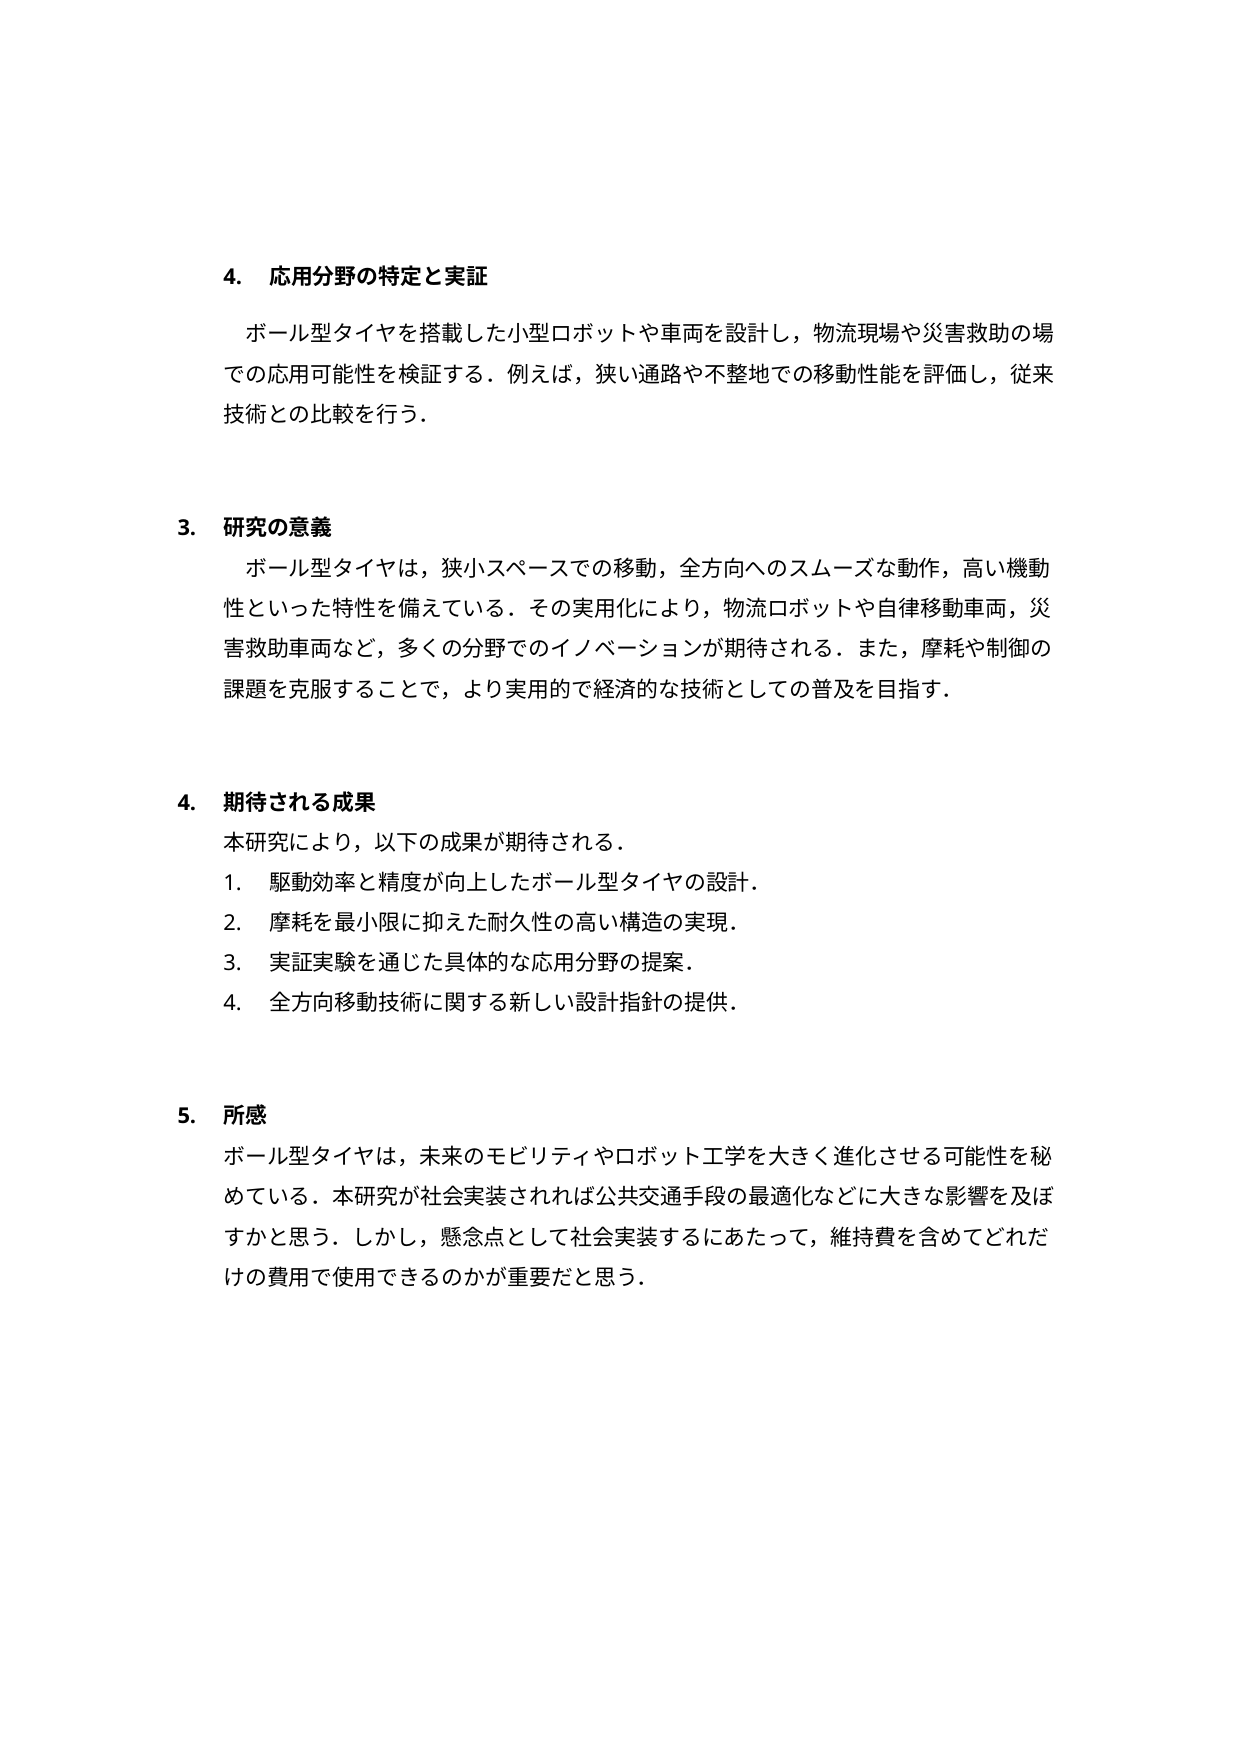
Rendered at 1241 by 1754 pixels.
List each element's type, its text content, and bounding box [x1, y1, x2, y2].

list 期待される成果 本研究により，以下の成果が期待される． [177, 782, 1063, 860]
list 所感 ボール型タイヤは，未来のモビリティやロボット工学を大きく進化させる可能性を秘めている．本研究が社会実装されれば公共交通手段の最適化などに大きな影響を及ぼすかと思う．しかし，懸念点として社会実装するにあたって，維持費を含めてどれだけの費用で使用できるのかが重要だと思う． [177, 1096, 1063, 1295]
list 駆動効率と精度が向上したボール型タイヤの設計． [223, 862, 1063, 900]
list 研究の意義 ボール型タイヤは，狭小スペースでの移動，全方向へのスムーズな動作，高い機動性といった特性を備えている．その実用化により，物流ロボットや自律移動車両，災害救助車両など，多くの分野でのイノベーションが期待される．また，摩耗や制御の課題を克服することで，より実用的で経済的な技術としての普及を目指す． [177, 507, 1063, 706]
list 応用分野の特定と実証 [223, 257, 1063, 294]
list 全方向移動技術に関する新しい設計指針の提供． [223, 982, 1063, 1020]
list 摩耗を最小限に抑えた耐久性の高い構造の実現． [223, 902, 1063, 940]
text ボール型タイヤを搭載した小型ロボットや車両を設計し，物流現場や災害救助の場での応用可能性を検証する．例えば，狭い通路や不整地での移動性能を評価し，従来技術との比較を行う． [223, 313, 1063, 432]
list 実証実験を通じた具体的な応用分野の提案． [223, 942, 1063, 980]
